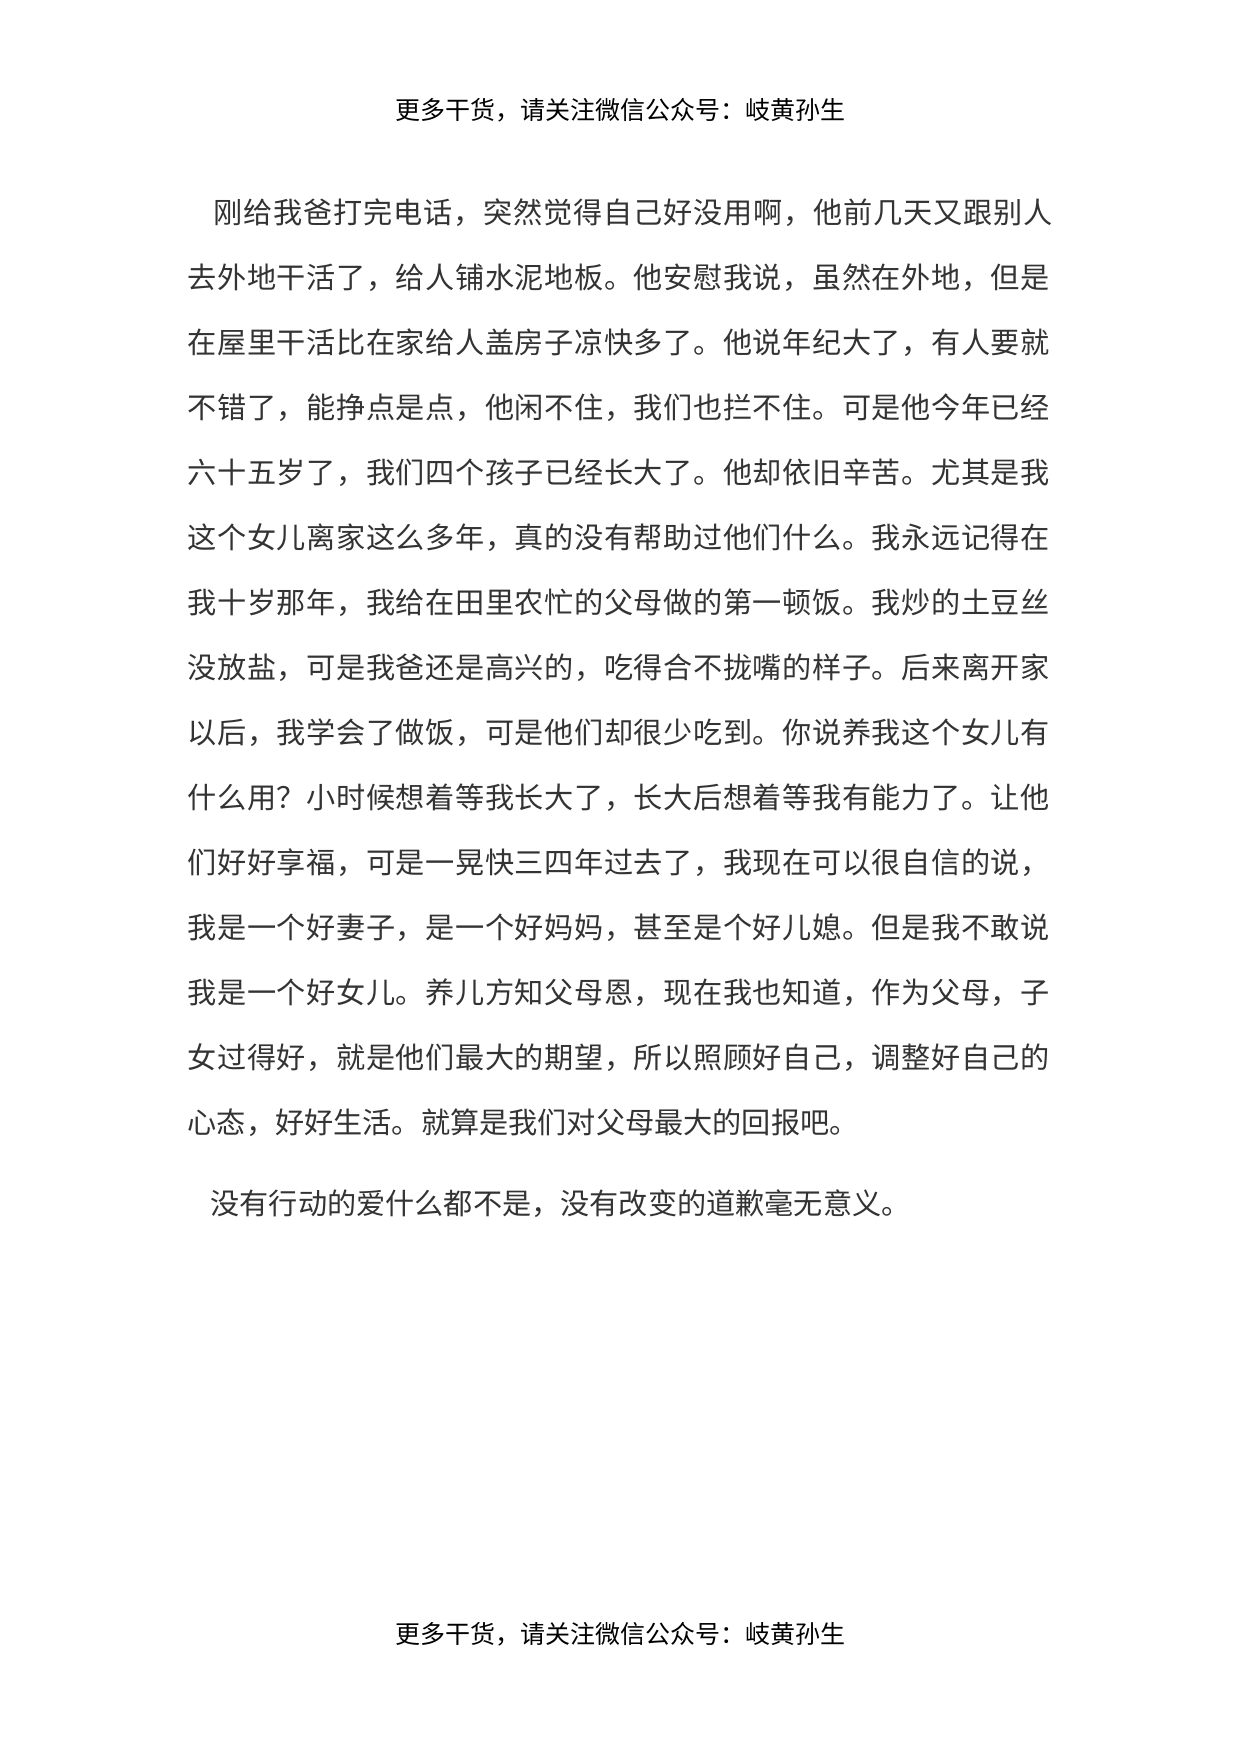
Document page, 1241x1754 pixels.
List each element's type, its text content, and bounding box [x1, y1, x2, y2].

text 刚给我爸打完电话，突然觉得自己好没用啊，他前几天又跟别人去外地干活了，给人铺水泥地板。他安慰我说，虽然在外地，但是在屋里干活比在家给人盖房子凉快多了。他说年纪大了，有人要就不错了，能挣点是点，他闲不住，我们也拦不住。可是他今年已经六十五岁了，我们四个孩子已经长大了。他却依旧辛苦。尤其是我这个女儿离家这么多年，真的没有帮助过他们什么。我永远记得在我十岁那年，我给在田里农忙的父母做的第一顿饭。我炒的土豆丝没放盐，可是我爸还是高兴的，吃得合不拢嘴的样子。后来离开家以后，我学会了做饭，可是他们却很少吃到。你说养我这个女儿有什么用？小时候想着等我长大了，长大后想着等我有能力了。让他们好好享福，可是一晃快三四年过去了，我现在可以很自信的说，我是一个好妻子，是一个好妈妈，甚至是个好儿媳。但是我不敢说我是一个好女儿。养儿方知父母恩，现在我也知道，作为父母，子女过得好，就是他们最大的期望，所以照顾好自己，调整好自己的心态，好好生活。就算是我们对父母最大的回报吧。 [187, 178, 1053, 1153]
text 没有行动的爱什么都不是，没有改变的道歉毫无意义。 [187, 1169, 1053, 1234]
